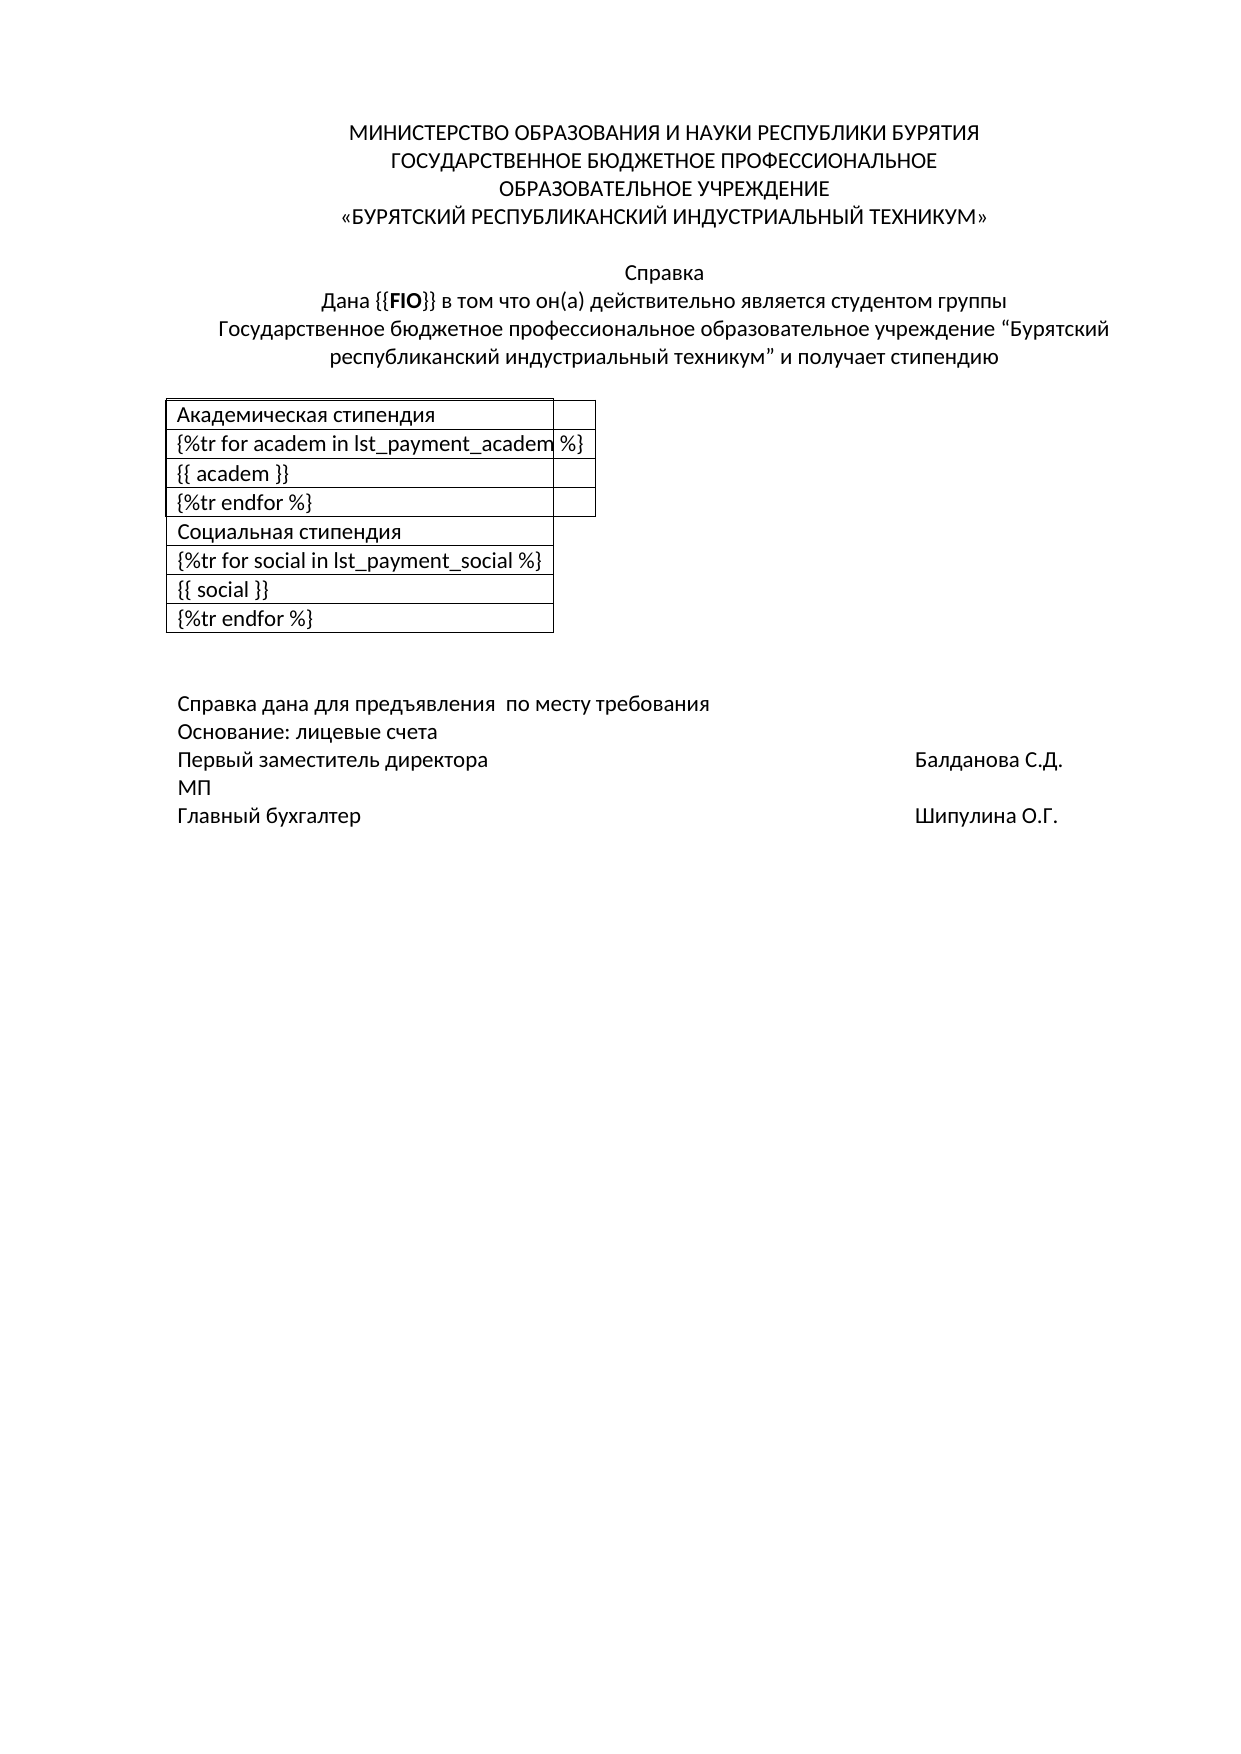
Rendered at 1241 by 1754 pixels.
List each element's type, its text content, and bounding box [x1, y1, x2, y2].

text Первый заместитель директора Балданова С.Д. [177, 745, 1152, 773]
text ГОСУДАРСТВЕННОЕ БЮДЖЕТНОЕ ПРОФЕССИОНАЛЬНОЕ [177, 146, 1152, 174]
table_cell {%tr endfor %} [167, 604, 553, 632]
text ОБРАЗОВАТЕЛЬНОЕ УЧРЕЖДЕНИЕ [177, 174, 1152, 202]
text МИНИСТЕРСТВО ОБРАЗОВАНИЯ И НАУКИ РЕСПУБЛИКИ БУРЯТИЯ [177, 118, 1152, 146]
text Главный бухгалтер Шипулина О.Г. [177, 801, 1152, 829]
text МП [177, 773, 1152, 801]
text Дана {{FIO}} в том что он(а) действительно является студентом группы [177, 286, 1152, 314]
table_cell {%tr endfor %} [166, 488, 595, 516]
table_cell {%tr for academ in lst_payment_academ %} [166, 430, 595, 458]
text «БУРЯТСКИЙ РЕСПУБЛИКАНСКИЙ ИНДУСТРИАЛЬНЫЙ ТЕХНИКУМ» [177, 202, 1152, 230]
table_header Академическая стипендия [166, 401, 595, 428]
table_cell {%tr for social in lst_payment_social %} [167, 546, 553, 574]
text Основание: лицевые счета [177, 717, 1152, 745]
text Государственное бюджетное профессиональное образовательное учреждение “Бурятский республиканский индустриальный техникум” и получает стипендию [177, 314, 1152, 370]
table_cell {{ academ }} [166, 459, 595, 487]
text Справка [177, 258, 1152, 286]
text Справка дана для предъявления по месту требования [177, 689, 1152, 717]
table_cell {{ social }} [167, 575, 553, 603]
table_header Социальная стипендия [167, 517, 553, 545]
